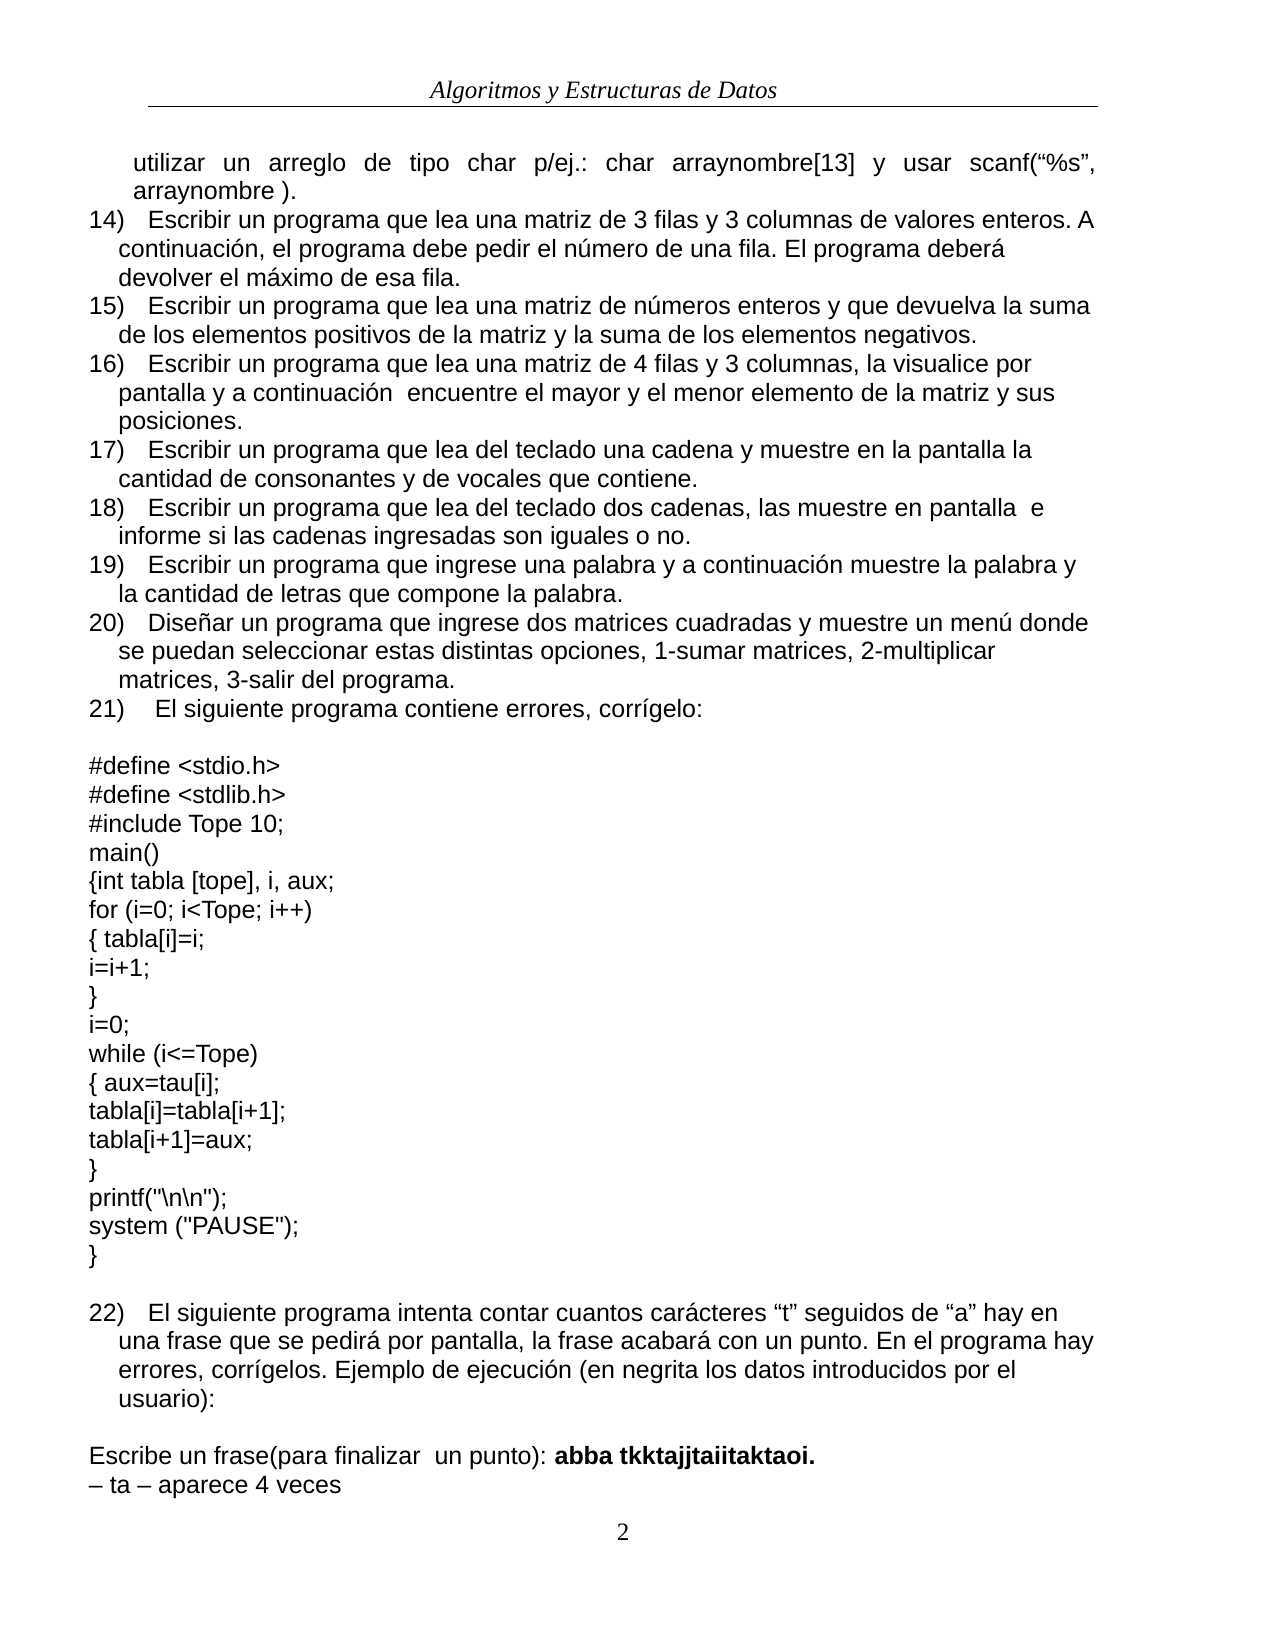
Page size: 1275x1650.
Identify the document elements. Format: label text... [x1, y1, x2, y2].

text – ta – aparece 4 veces [89, 1470, 1098, 1499]
list Escribir un programa que lea del teclado dos cadenas, las muestre en pantalla e informe si las cadenas ingresadas son iguales o no. [89, 493, 1098, 550]
text #define <stdlib.h> [89, 780, 1098, 809]
text #define <stdio.h> [89, 751, 1098, 780]
text } [89, 1154, 1098, 1183]
text #include Tope 10; [89, 809, 1098, 838]
text main() [89, 838, 1098, 866]
list Escribir un programa que lea una matriz de números enteros y que devuelva la suma de los elementos positivos de la matriz y la suma de los elementos negativos. [89, 291, 1098, 349]
text i=i+1; [89, 953, 1098, 981]
list Escribir un programa que lea una matriz de 4 filas y 3 columnas, la visualice por pantalla y a continuación encuentre el mayor y el menor elemento de la matriz y sus posiciones. [89, 349, 1098, 435]
list Escribir un programa que ingrese una palabra y a continuación muestre la palabra y la cantidad de letras que compone la palabra. [89, 550, 1098, 608]
list Escribir un programa que lea del teclado una cadena y muestre en la pantalla la cantidad de consonantes y de vocales que contiene. [89, 435, 1098, 493]
text system ("PAUSE"); [89, 1211, 1098, 1240]
list El siguiente programa intenta contar cuantos carácteres “t” seguidos de “a” hay en una frase que se pedirá por pantalla, la frase acabará con un punto. En el programa hay errores, corrígelos. Ejemplo de ejecución (en negrita los datos introducidos por el usuario): [89, 1298, 1098, 1413]
list Escribir un programa que lea una matriz de 3 filas y 3 columnas de valores enteros. A continuación, el programa debe pedir el número de una fila. El programa deberá devolver el máximo de esa fila. [89, 205, 1098, 291]
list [95, 148, 1098, 205]
text printf("\n\n"); [89, 1183, 1098, 1211]
text i=0; [89, 1010, 1098, 1039]
list Diseñar un programa que ingrese dos matrices cuadradas y muestre un menú donde se puedan seleccionar estas distintas opciones, 1-sumar matrices, 2-multiplicar matrices, 3-salir del programa. [89, 608, 1098, 694]
text { tabla[i]=i; [89, 924, 1098, 953]
text tabla[i+1]=aux; [89, 1125, 1098, 1154]
text Escribe un frase(para finalizar un punto): abba tkktajjtaiitaktaoi. [89, 1441, 1098, 1470]
text } [89, 1240, 1098, 1269]
text { aux=tau[i]; [89, 1068, 1098, 1096]
text } [89, 981, 1098, 1010]
text {int tabla [tope], i, aux; [89, 866, 1098, 895]
text tabla[i]=tabla[i+1]; [89, 1096, 1098, 1125]
text while (i<=Tope) [89, 1039, 1098, 1068]
text for (i=0; i<Tope; i++) [89, 895, 1098, 924]
list El siguiente programa contiene errores, corrígelo: [89, 694, 1098, 723]
